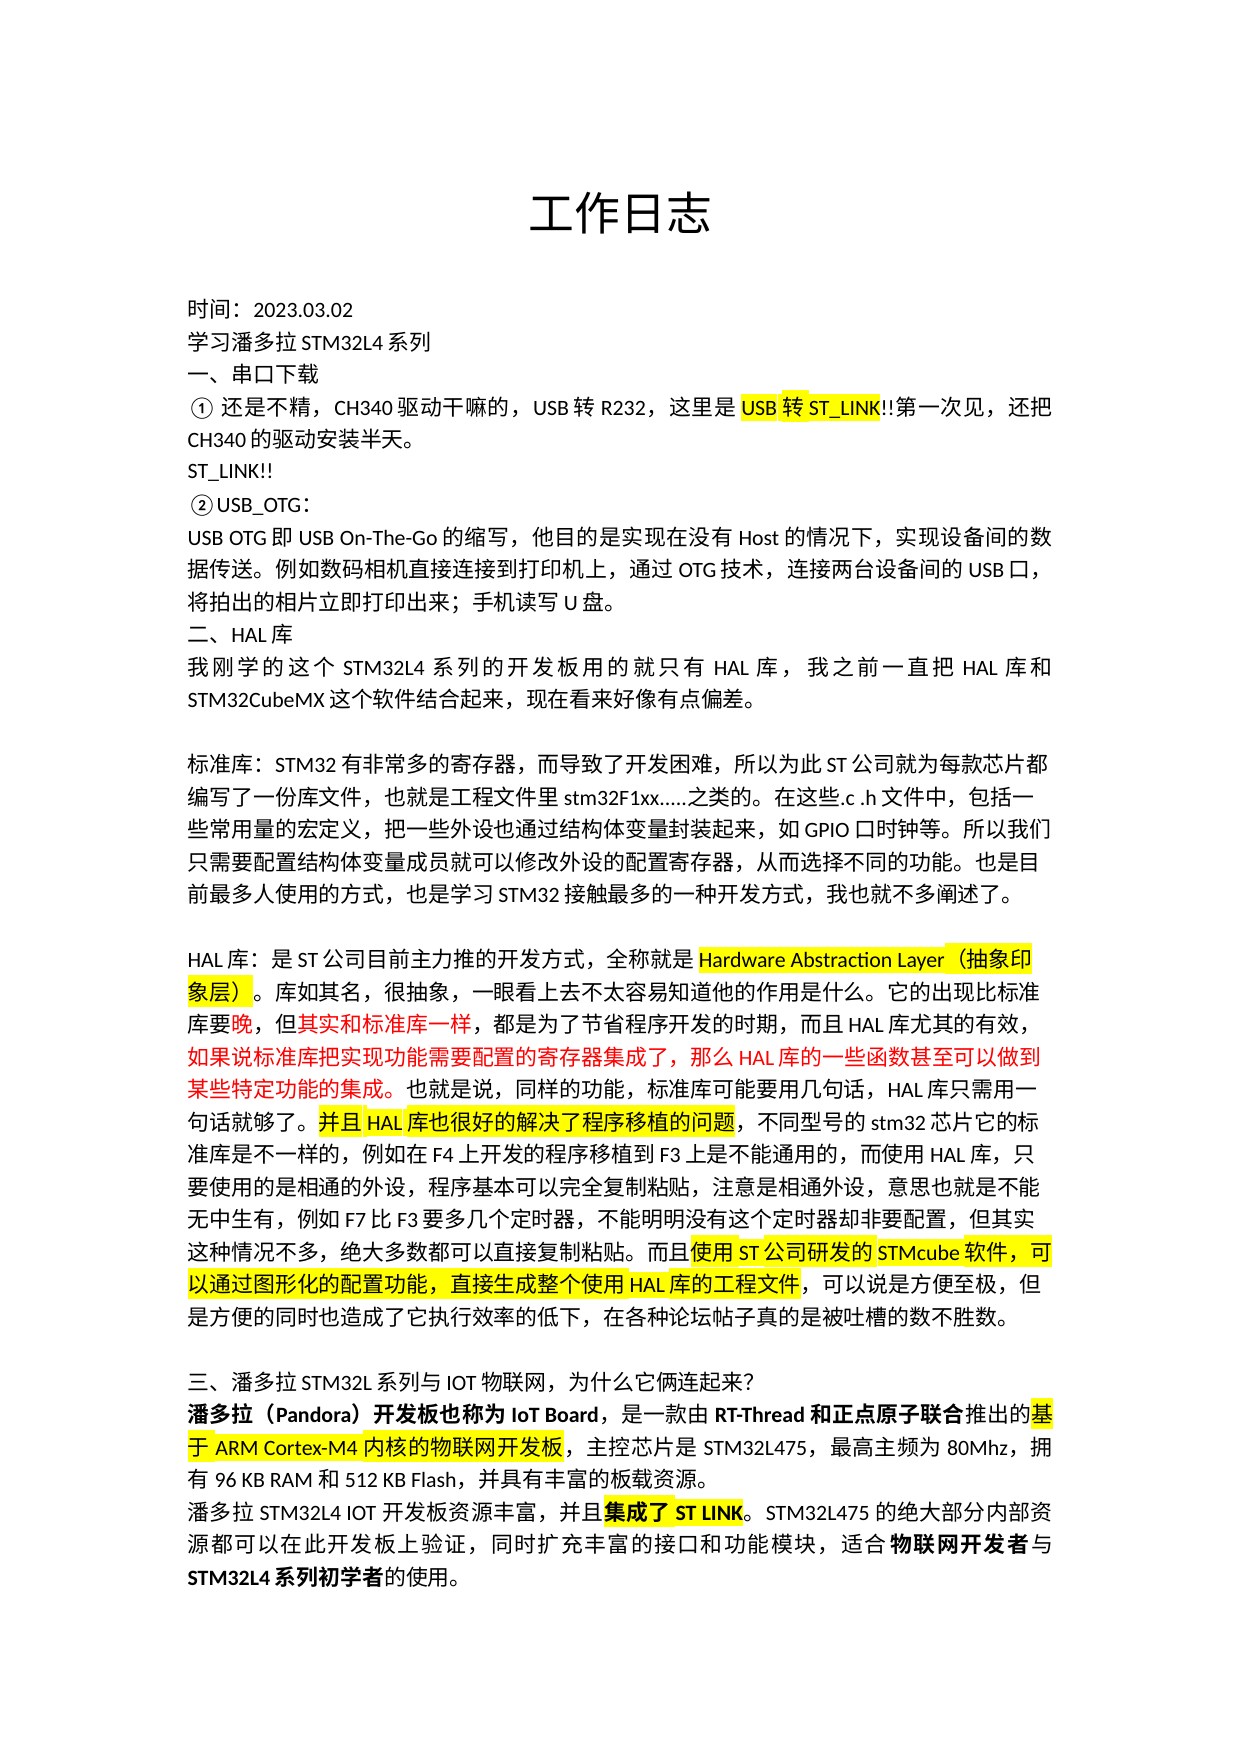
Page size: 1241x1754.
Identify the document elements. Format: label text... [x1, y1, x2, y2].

subtitle 标准库：STM32有非常多的寄存器，而导致了开发困难，所以为此ST公司就为每款芯片都编写了一份库文件，也就是工程文件里stm32F1xx.....之类的。在这些.c .h文件中，包括一些常用量的宏定义，把一些外设也通过结构体变量封装起来，如GPIO口时钟等。所以我们只需要配置结构体变量成员就可以修改外设的配置寄存器，从而选择不同的功能。也是目前最多人使用的方式，也是学习STM32接触最多的一种开发方式，我也就不多阐述了。 [187, 747, 1053, 909]
list HAL库 [187, 617, 1053, 649]
list ①还是不精，CH340驱动干嘛的，USB转R232，这里是USB转ST_LINK!!第一次见，还把CH340的驱动安装半天。 [187, 389, 1053, 454]
text 时间：2023.03.02 [187, 292, 1053, 324]
list USB OTG即USB On-The-Go的缩写，他目的是实现在没有Host的情况下，实现设备间的数据传送。例如数码相机直接连接到打印机上，通过OTG技术，连接两台设备间的USB口，将拍出的相片立即打印出来；手机读写U盘。 [187, 519, 1053, 617]
list 潘多拉（Pandora）开发板也称为 IoT Board，是一款由 RT-Thread 和正点原子联合推出的基于 ARM Cortex-M4 内核的物联网开发板，主控芯片是 STM32L475，最高主频为 80Mhz，拥有 96 KB RAM 和 512 KB Flash，并具有丰富的板载资源。 [187, 1397, 1053, 1494]
list 我刚学的这个STM32L4系列的开发板用的就只有HAL库，我之前一直把HAL库和STM32CubeMX这个软件结合起来，现在看来好像有点偏差。 [187, 649, 1053, 714]
list 潘多拉 STM32L4 IOT 开发板资源丰富，并且集成了ST LINK。STM32L475 的绝大部分内部资源都可以在此开发板上验证，同时扩充丰富的接口和功能模块，适合物联网开发者与 STM32L4系列初学者的使用。 [187, 1494, 1053, 1592]
text 学习潘多拉STM32L4系列 [187, 324, 1053, 357]
text 工作日志 [187, 162, 1053, 259]
list ②USB_OTG： [187, 487, 1053, 519]
subtitle HAL库：是ST公司目前主力推的开发方式，全称就是Hardware Abstraction Layer（抽象印象层）。库如其名，很抽象，一眼看上去不太容易知道他的作用是什么。它的出现比标准库要晚，但其实和标准库一样，都是为了节省程序开发的时期，而且HAL库尤其的有效，如果说标准库把实现功能需要配置的寄存器集成了，那么HAL库的一些函数甚至可以做到某些特定功能的集成。也就是说，同样的功能，标准库可能要用几句话，HAL库只需用一句话就够了。并且HAL库也很好的解决了程序移植的问题，不同型号的stm32芯片它的标准库是不一样的，例如在F4上开发的程序移植到F3上是不能通用的，而使用HAL库，只要使用的是相通的外设，程序基本可以完全复制粘贴，注意是相通外设，意思也就是不能无中生有，例如F7比F3要多几个定时器，不能明明没有这个定时器却非要配置，但其实这种情况不多，绝大多数都可以直接复制粘贴。而且使用ST公司研发的STMcube软件，可以通过图形化的配置功能，直接生成整个使用HAL库的工程文件，可以说是方便至极，但是方便的同时也造成了它执行效率的低下，在各种论坛帖子真的是被吐槽的数不胜数。 [187, 942, 1053, 1332]
list 串口下载 [187, 357, 1053, 389]
list ST_LINK!! [187, 454, 1053, 487]
list 潘多拉STM32L系列与IOT物联网，为什么它俩连起来？ [187, 1364, 1053, 1397]
